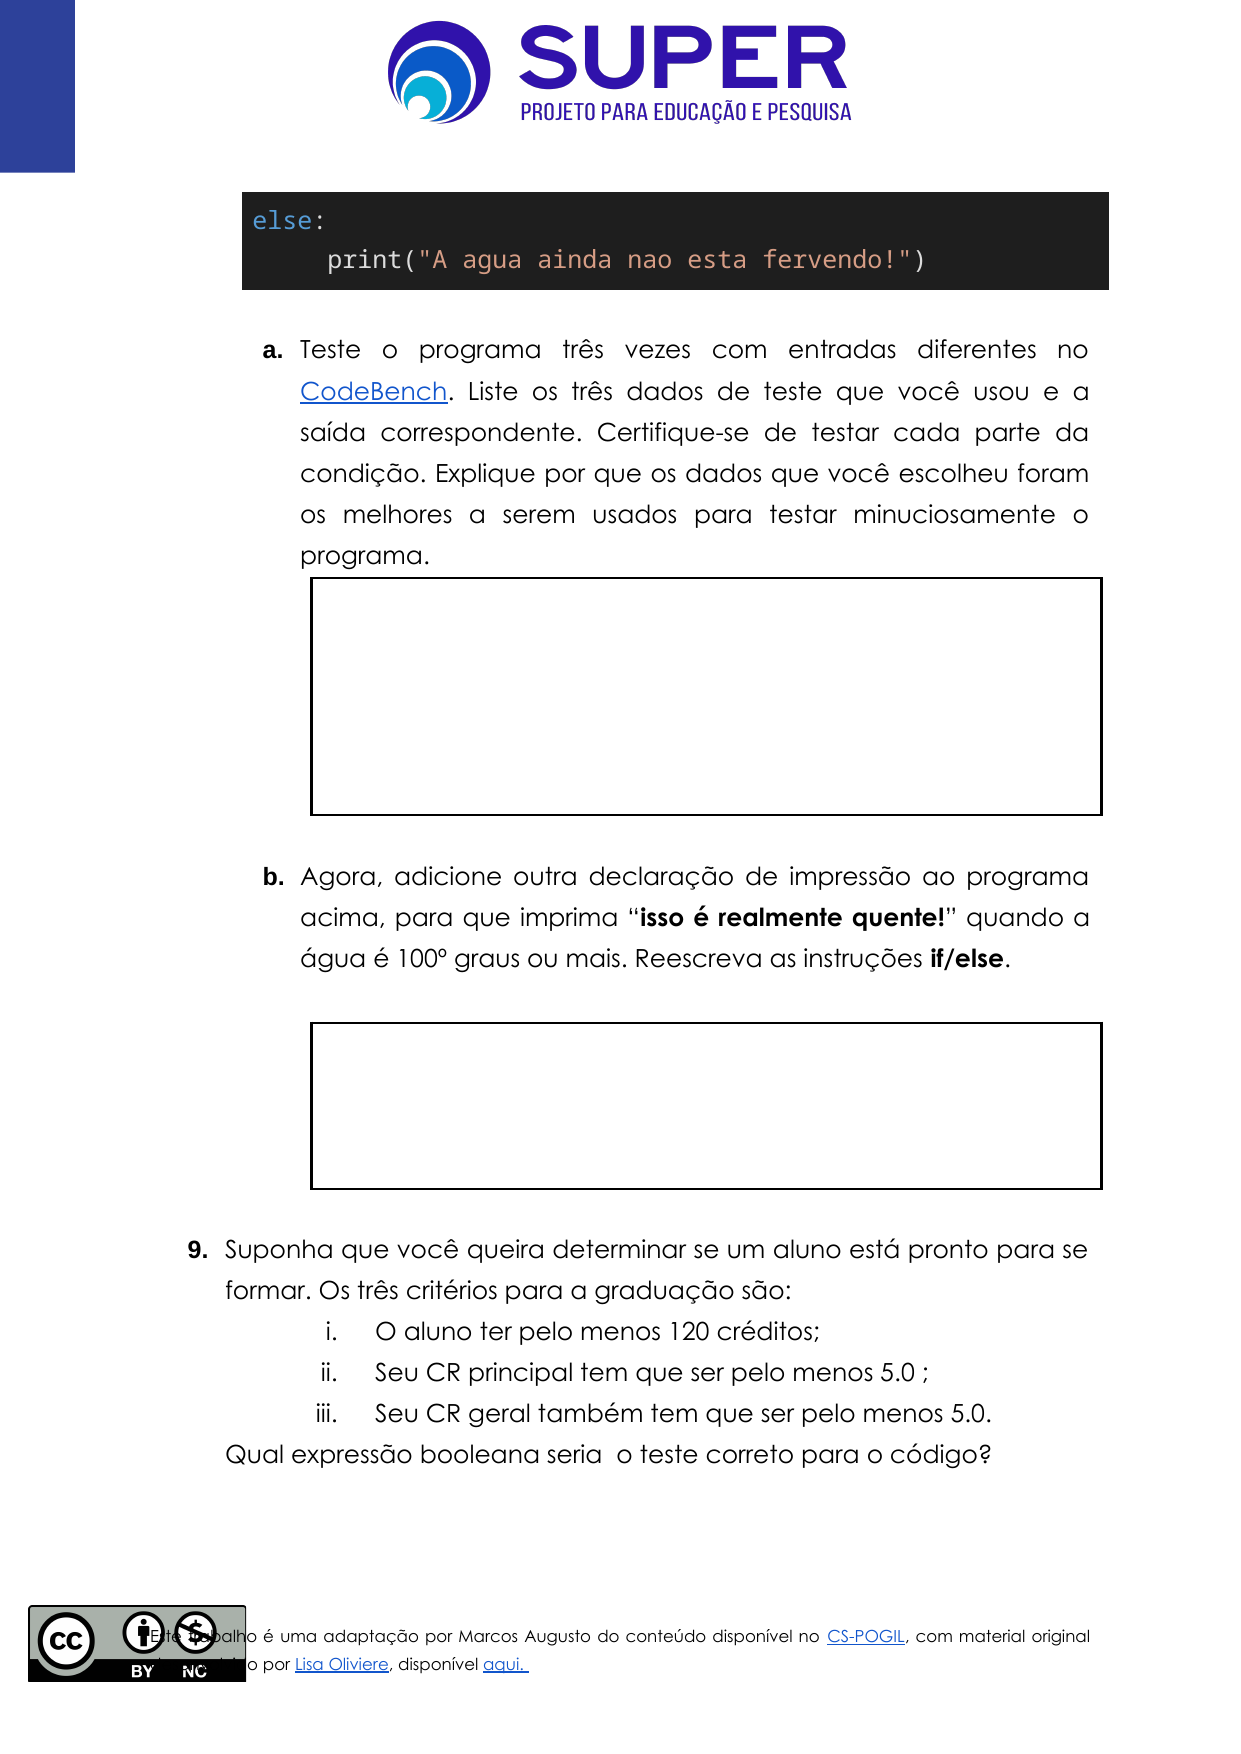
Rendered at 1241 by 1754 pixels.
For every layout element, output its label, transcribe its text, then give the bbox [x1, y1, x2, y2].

picture [28, 1605, 247, 1682]
list Suponha que você queira determinar se um aluno está pronto para se formar. Os três critérios para a graduação são: [187, 1231, 1090, 1307]
list O aluno ter pelo menos 120 créditos; [337, 1313, 1090, 1348]
picture [386, 18, 853, 125]
table_header [313, 1024, 1100, 1187]
list Seu CR geral também tem que ser pelo menos 5.0. [337, 1395, 1090, 1431]
table_header [313, 579, 1100, 814]
list Teste o programa três vezes com entradas diferentes no CodeBench. Liste os três dados de teste que você usou e a saída correspondente. Certifique-se de testar cada parte da condição. Explique por que os dados que você escolheu foram os melhores a serem usados para testar minuciosamente o programa. [262, 331, 1090, 572]
text Qual expressão booleana seria o teste correto para o código? [225, 1436, 1090, 1472]
list Agora, adicione outra declaração de impressão ao programa acima, para que imprima “isso é realmente quente!” quando a água é 100º graus ou mais. Reescreva as instruções if/else. [262, 857, 1090, 975]
list Seu CR principal tem que ser pelo menos 5.0 ; [337, 1354, 1090, 1389]
